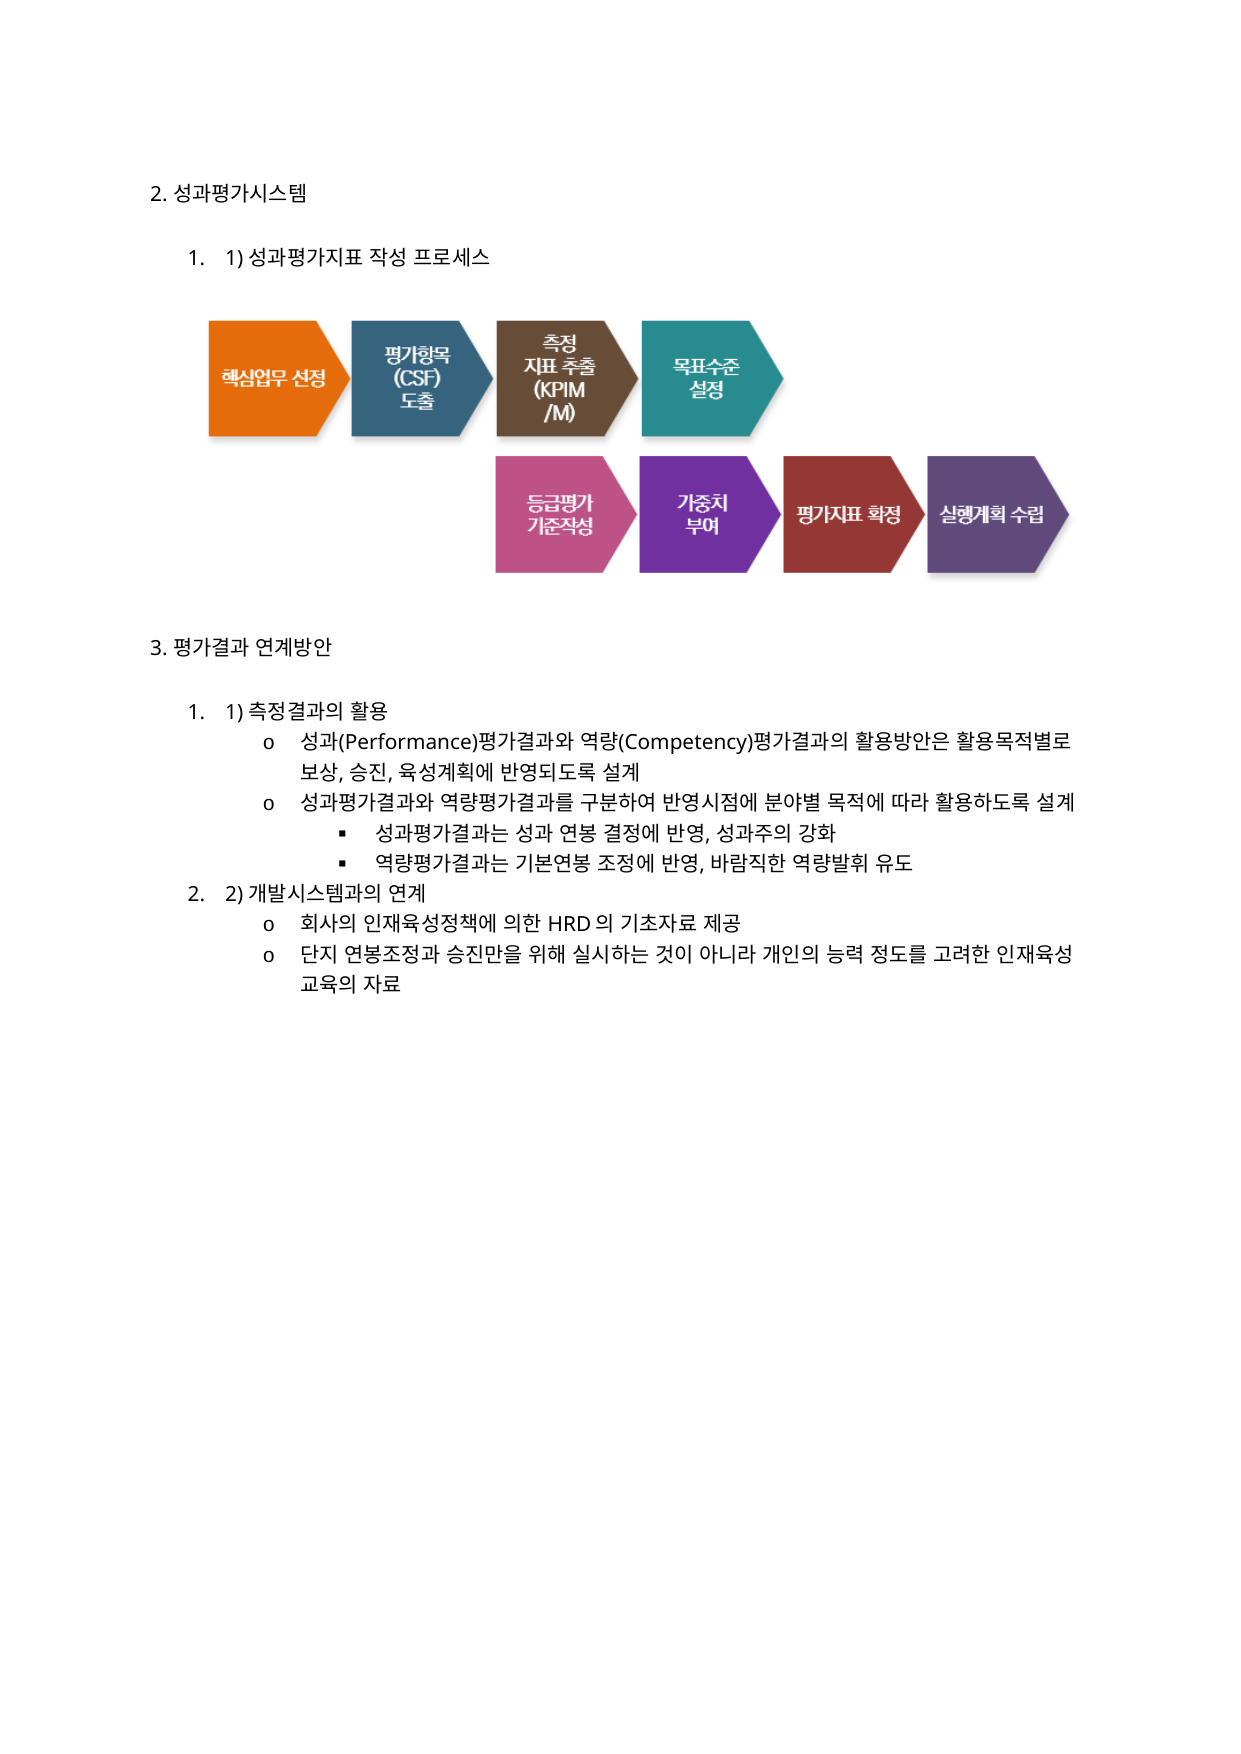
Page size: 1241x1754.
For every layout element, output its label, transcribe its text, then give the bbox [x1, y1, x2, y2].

picture [187, 300, 1128, 603]
list 1) 성과평가지표 작성 프로세스 [187, 241, 1090, 271]
list 2) 개발시스템과의 연계 [187, 877, 1090, 908]
list 단지 연봉조정과 승진만을 위해 실시하는 것이 아니라 개인의 능력 정도를 고려한 인재육성 교육의 자료 [262, 938, 1090, 999]
subtitle 2. 성과평가시스템 [150, 177, 1090, 207]
list 성과평가결과와 역량평가결과를 구분하여 반영시점에 분야별 목적에 따라 활용하도록 설계 [262, 786, 1090, 817]
list 회사의 인재육성정책에 의한 HRD의 기초자료 제공 [262, 908, 1090, 938]
subtitle 3. 평가결과 연계방안 [150, 631, 1090, 662]
list 성과(Performance)평가결과와 역량(Competency)평가결과의 활용방안은 활용목적별로 보상, 승진, 육성계획에 반영되도록 설계 [262, 726, 1090, 786]
list 성과평가결과는 성과 연봉 결정에 반영, 성과주의 강화 [337, 817, 1090, 847]
list 역량평가결과는 기본연봉 조정에 반영, 바람직한 역량발휘 유도 [337, 847, 1090, 877]
list 1) 측정결과의 활용 [187, 695, 1090, 726]
